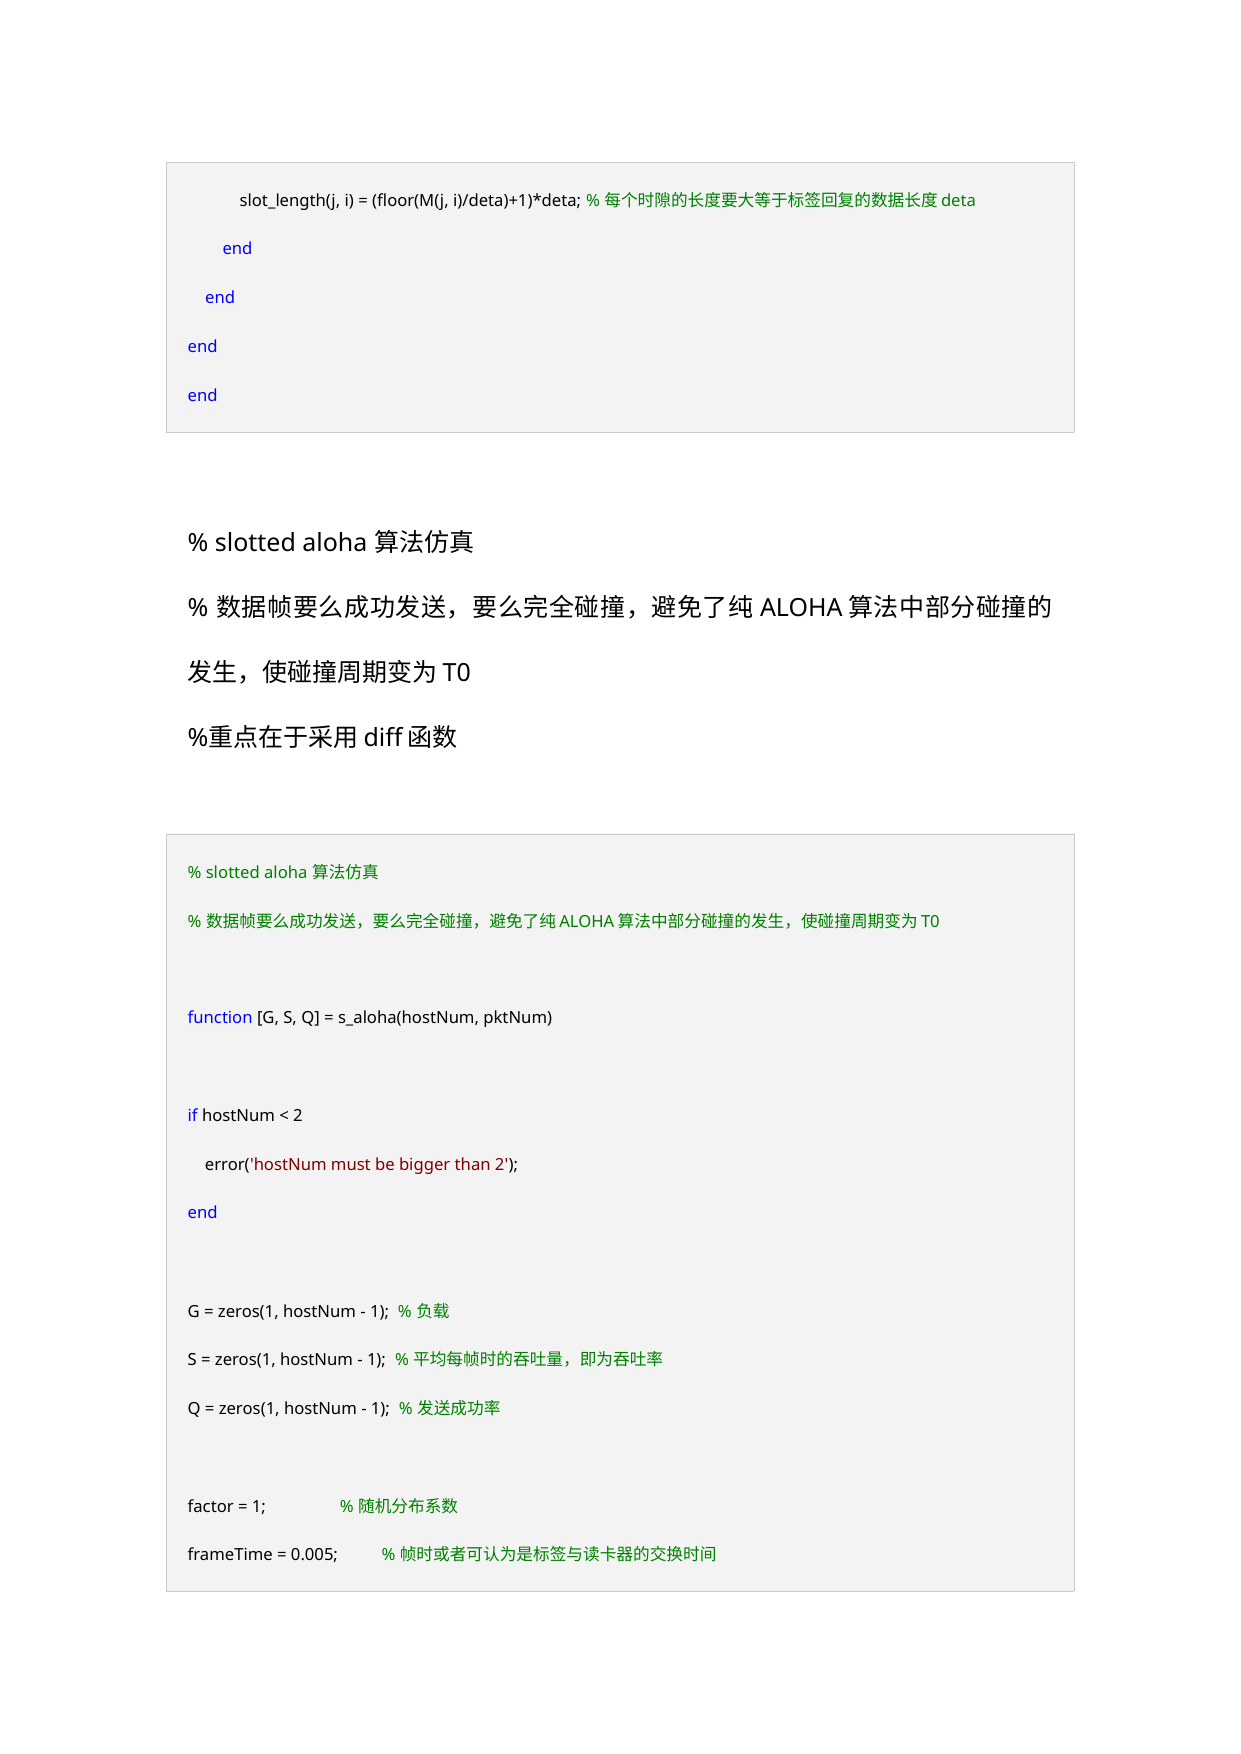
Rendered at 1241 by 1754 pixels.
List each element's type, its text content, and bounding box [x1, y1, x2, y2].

text % 数据帧要么成功发送，要么完全碰撞，避免了纯ALOHA算法中部分碰撞的发生，使碰撞周期变为T0 [187, 573, 1053, 703]
text % slotted aloha 算法仿真 [187, 508, 1053, 573]
text %重点在于采用diff函数 [187, 703, 1053, 768]
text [167, 163, 1074, 432]
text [167, 835, 1074, 1591]
